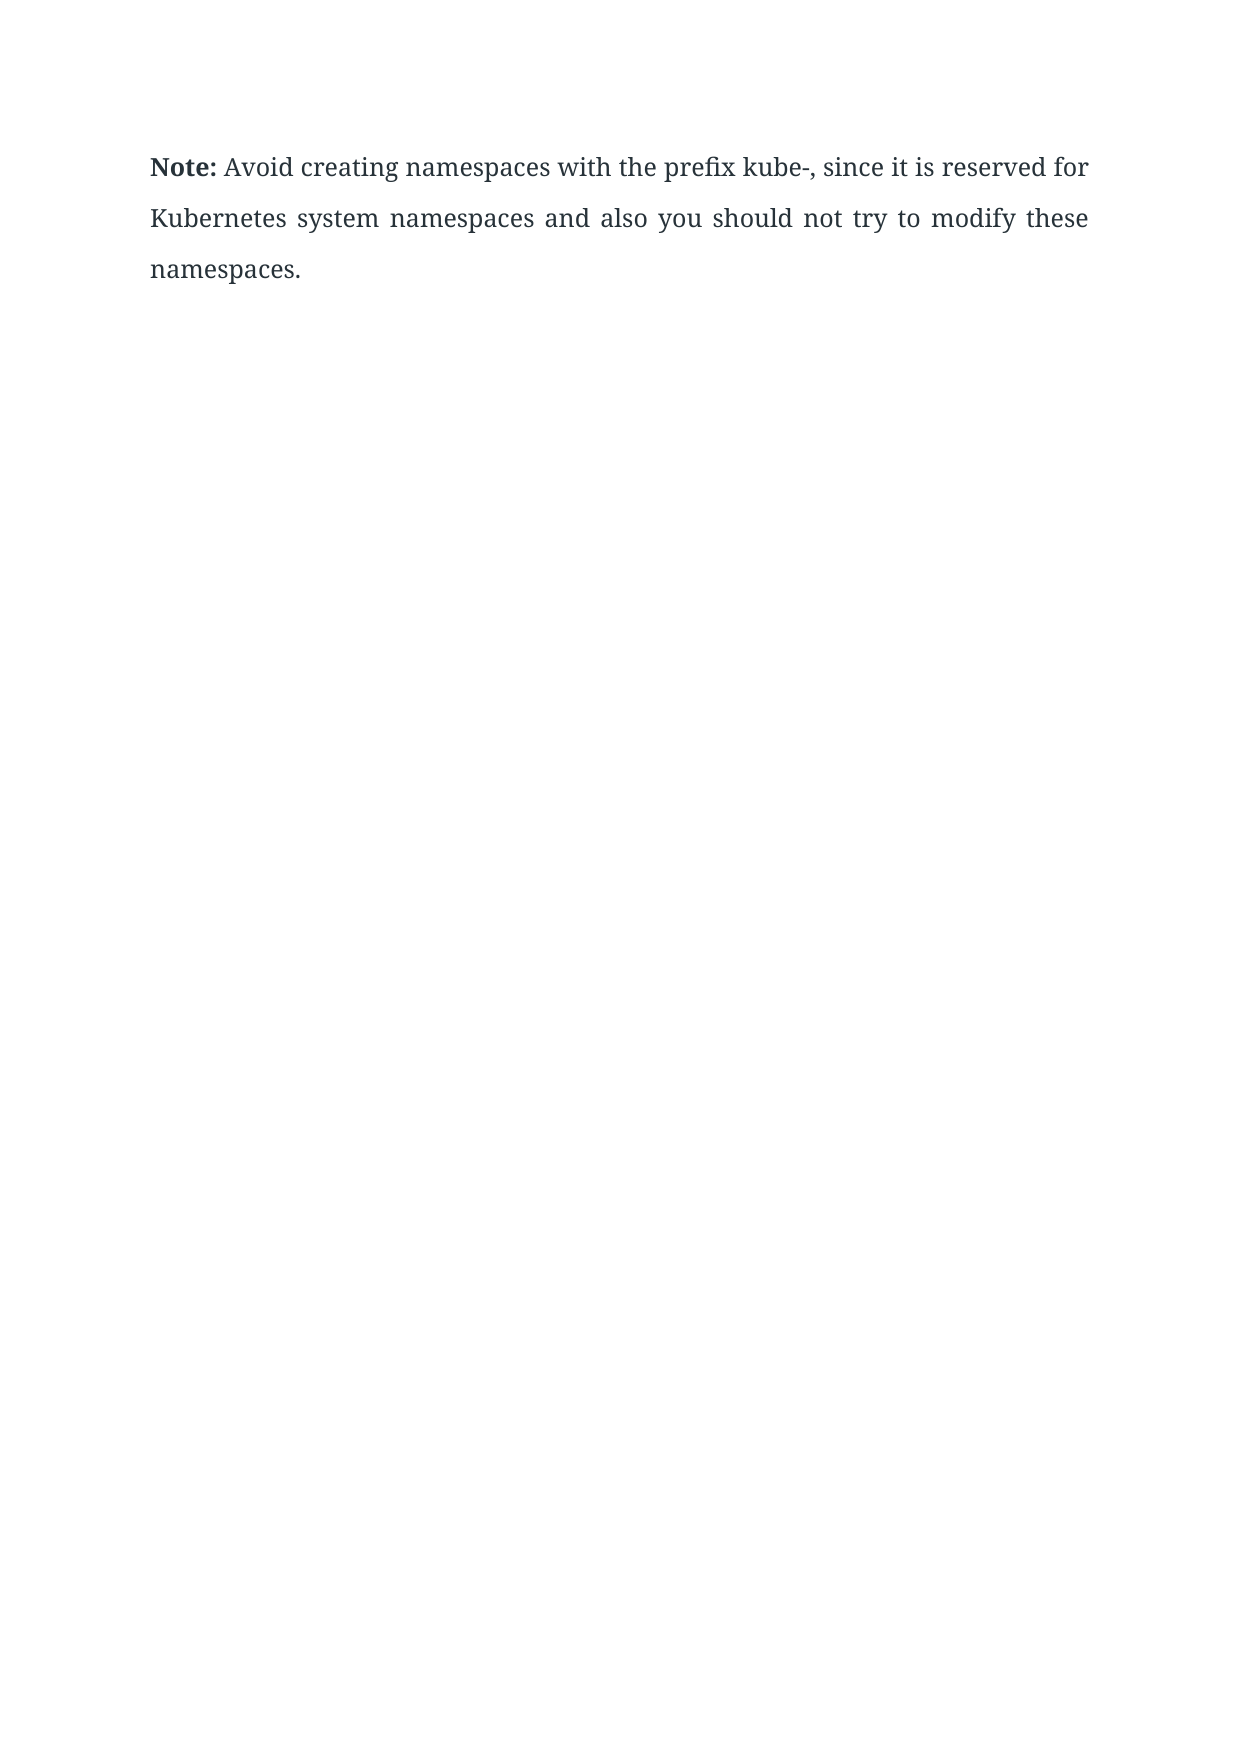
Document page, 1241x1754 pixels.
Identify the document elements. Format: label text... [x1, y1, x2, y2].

text Note: Avoid creating namespaces with the prefix kube-, since it is reserved for Kubernetes system namespaces and also you should not try to modify these namespaces. [150, 150, 1090, 286]
